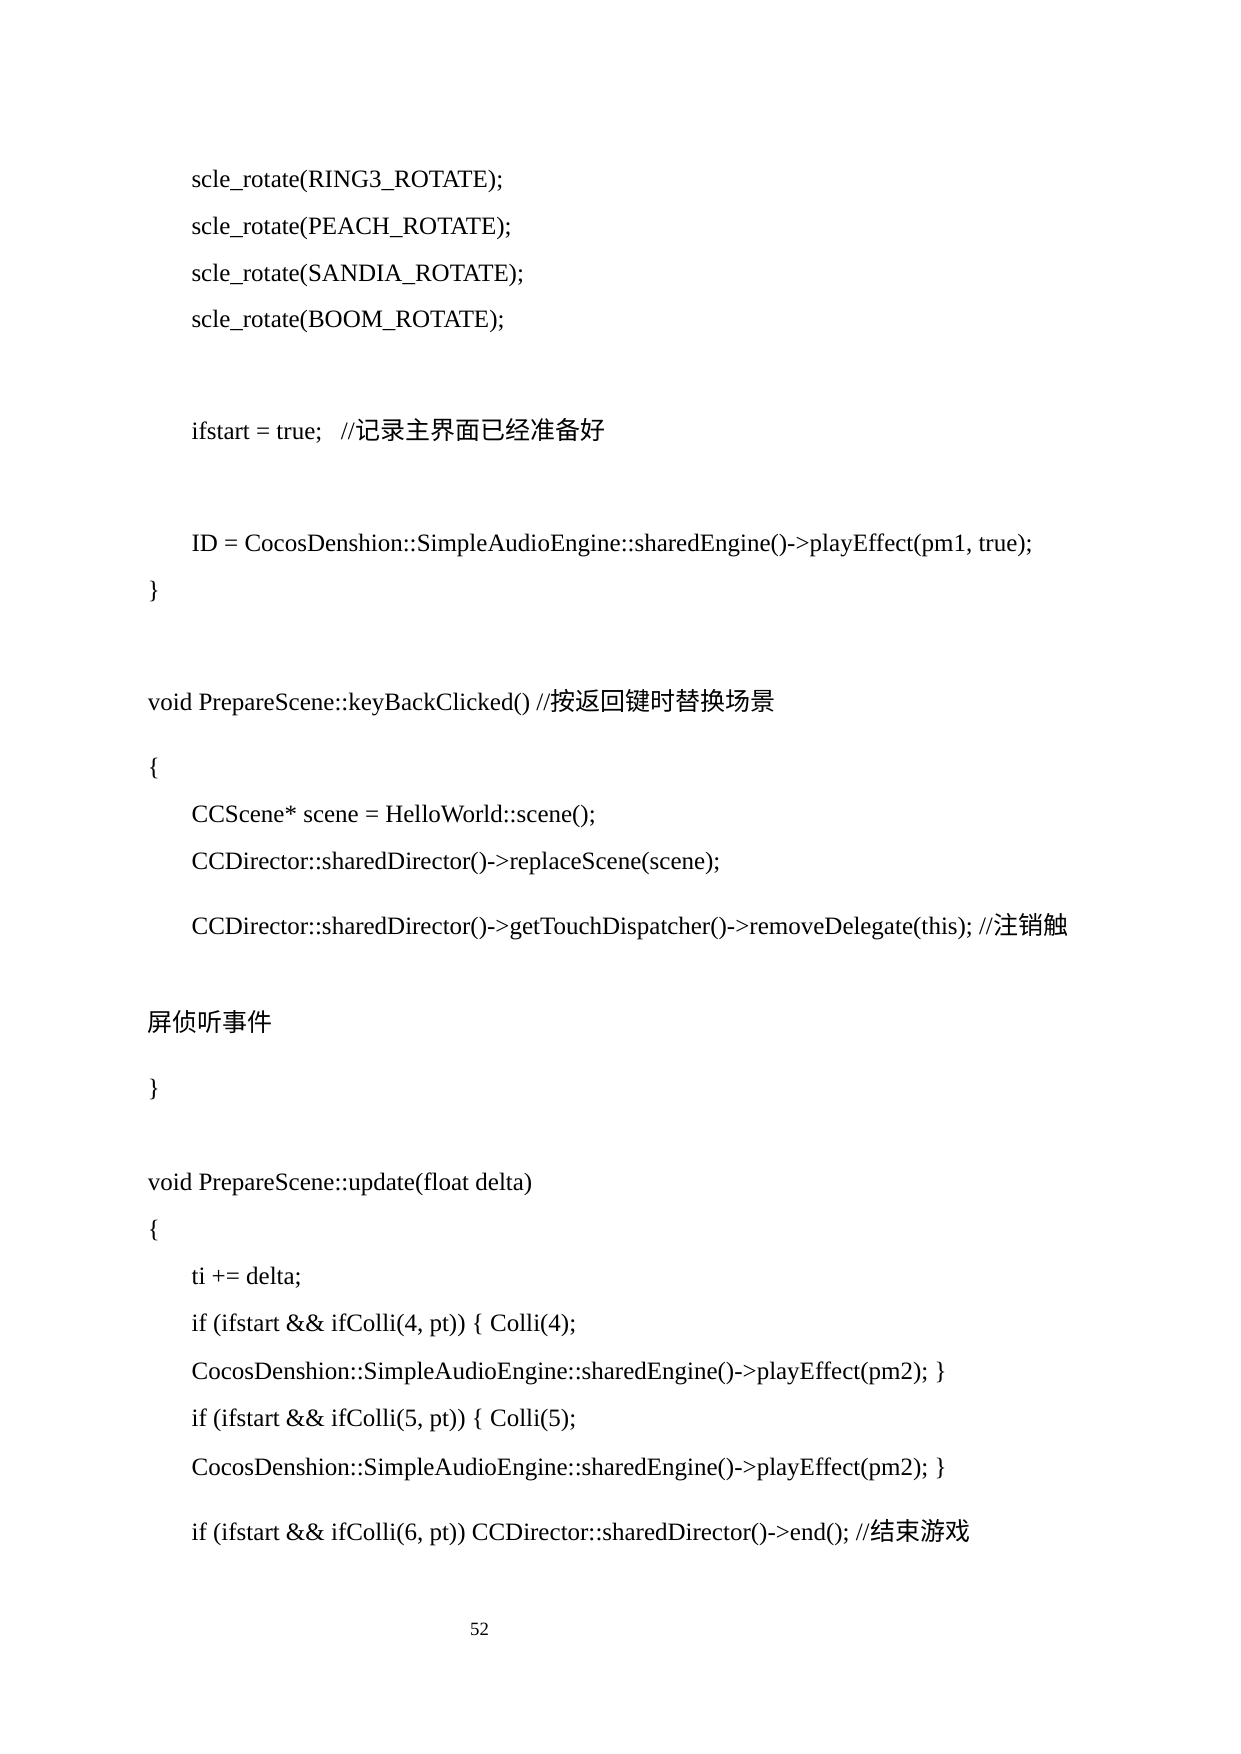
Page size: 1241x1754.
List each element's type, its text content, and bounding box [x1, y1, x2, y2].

text { [148, 750, 1092, 783]
text scle_rotate(BOOM_ROTATE); [148, 303, 1092, 335]
text if (ifstart && ifColli(6, pt)) CCDirector::sharedDirector()->end(); //结束游戏 [148, 1497, 1092, 1562]
text ti += delta; [148, 1259, 1092, 1291]
text scle_rotate(PEACH_ROTATE); [148, 209, 1092, 241]
text } [148, 1071, 1092, 1104]
text CCScene* scene = HelloWorld::scene(); [148, 797, 1092, 829]
text ifstart = true; //记录主界面已经准备好 [148, 396, 1092, 461]
text ID = CocosDenshion::SimpleAudioEngine::sharedEngine()->playEffect(pm1, true); [148, 526, 1092, 559]
text } [148, 573, 1092, 606]
text CCDirector::sharedDirector()->replaceScene(scene); [148, 844, 1092, 876]
text scle_rotate(SANDIA_ROTATE); [148, 256, 1092, 288]
text if (ifstart && ifColli(5, pt)) { Colli(5); CocosDenshion::SimpleAudioEngine::sharedEngine()->playEffect(pm2); } [148, 1401, 1092, 1483]
text { [148, 1212, 1092, 1244]
text void PrepareScene::update(float delta) [148, 1165, 1092, 1198]
text scle_rotate(RING3_ROTATE); [148, 162, 1092, 194]
text void PrepareScene::keyBackClicked() //按返回键时替换场景 [148, 667, 1092, 732]
text CCDirector::sharedDirector()->getTouchDispatcher()->removeDelegate(this); //注销触屏侦听事件 [148, 891, 1092, 1053]
text if (ifstart && ifColli(4, pt)) { Colli(4); CocosDenshion::SimpleAudioEngine::sharedEngine()->playEffect(pm2); } [148, 1306, 1092, 1387]
